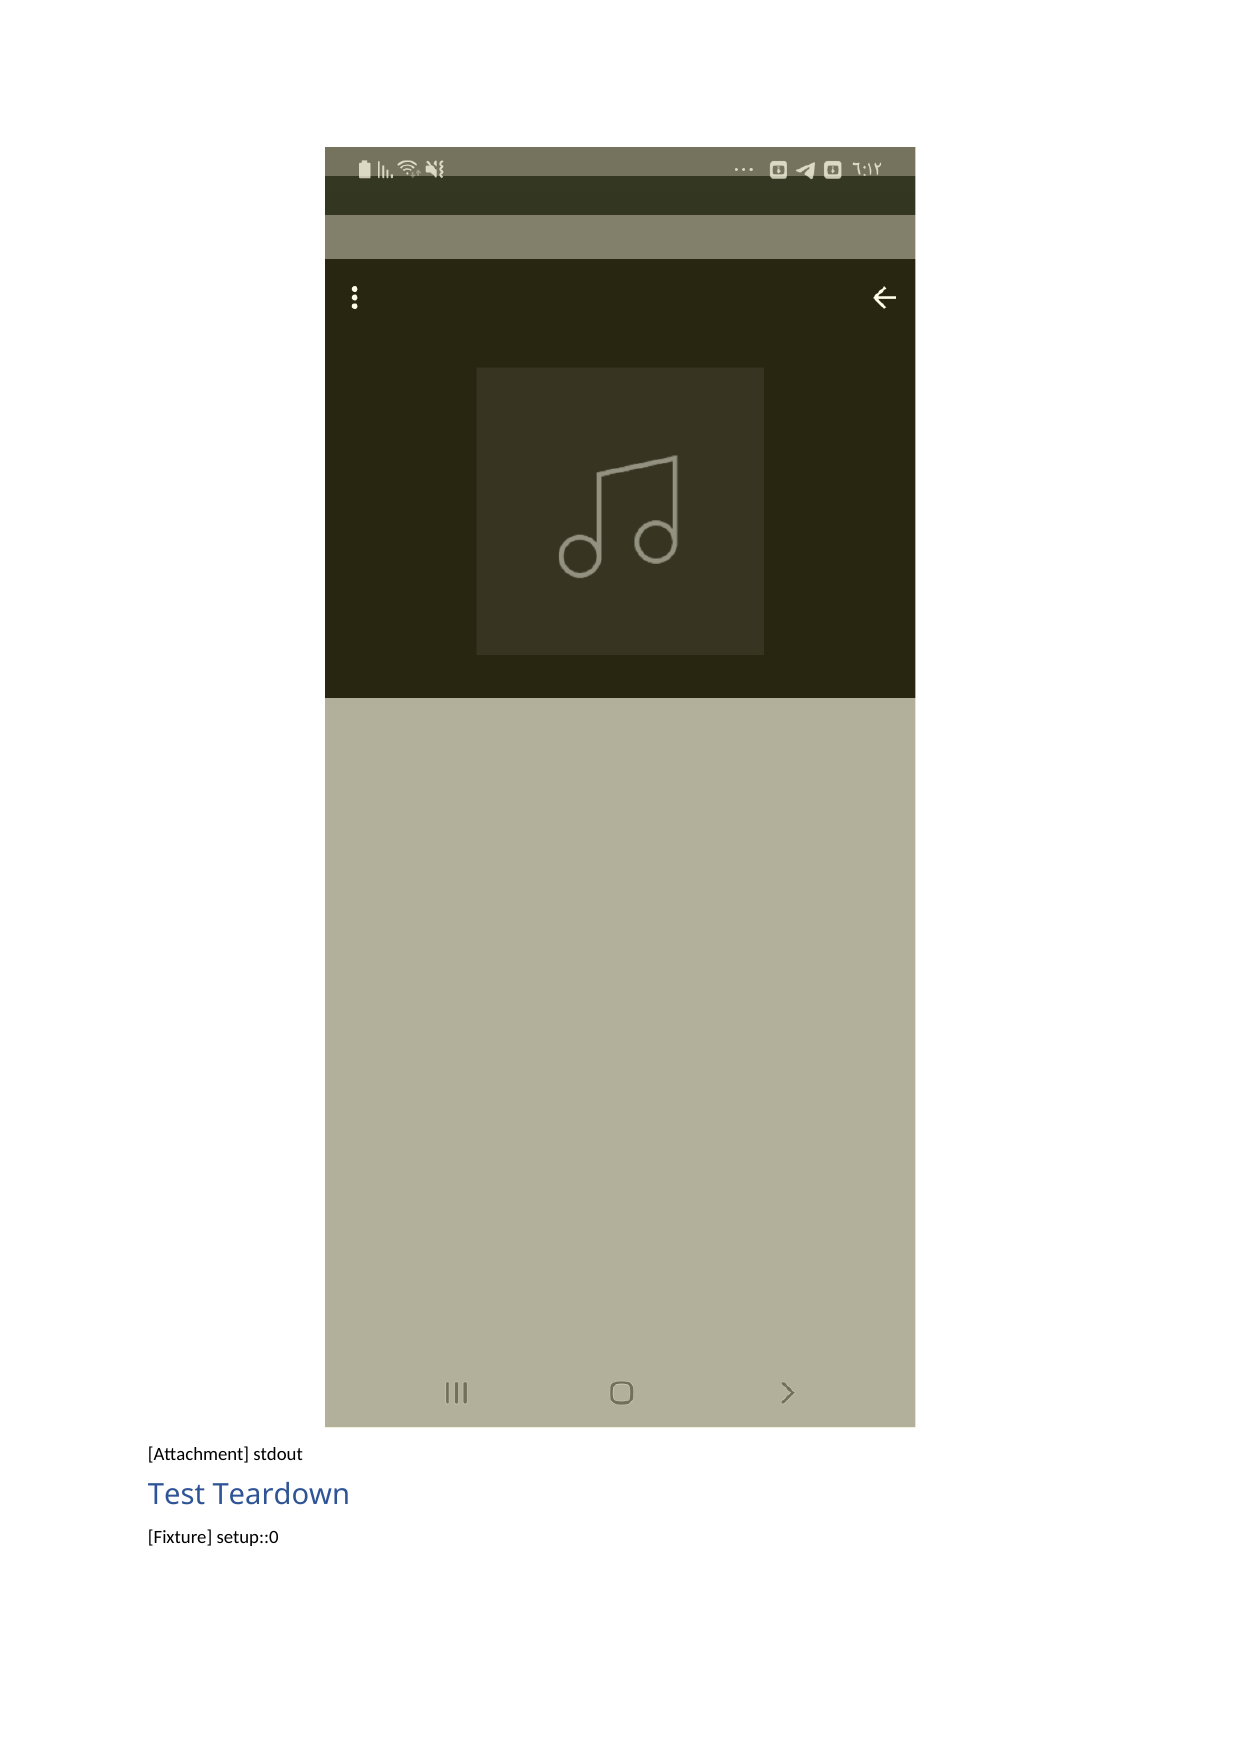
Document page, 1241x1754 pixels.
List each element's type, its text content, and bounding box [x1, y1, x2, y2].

text [Fixture] setup::0 [148, 1526, 1093, 1548]
picture [325, 147, 916, 1428]
subtitle Test Teardown [148, 1473, 1093, 1513]
text [Attachment] stdout [148, 1442, 1093, 1465]
